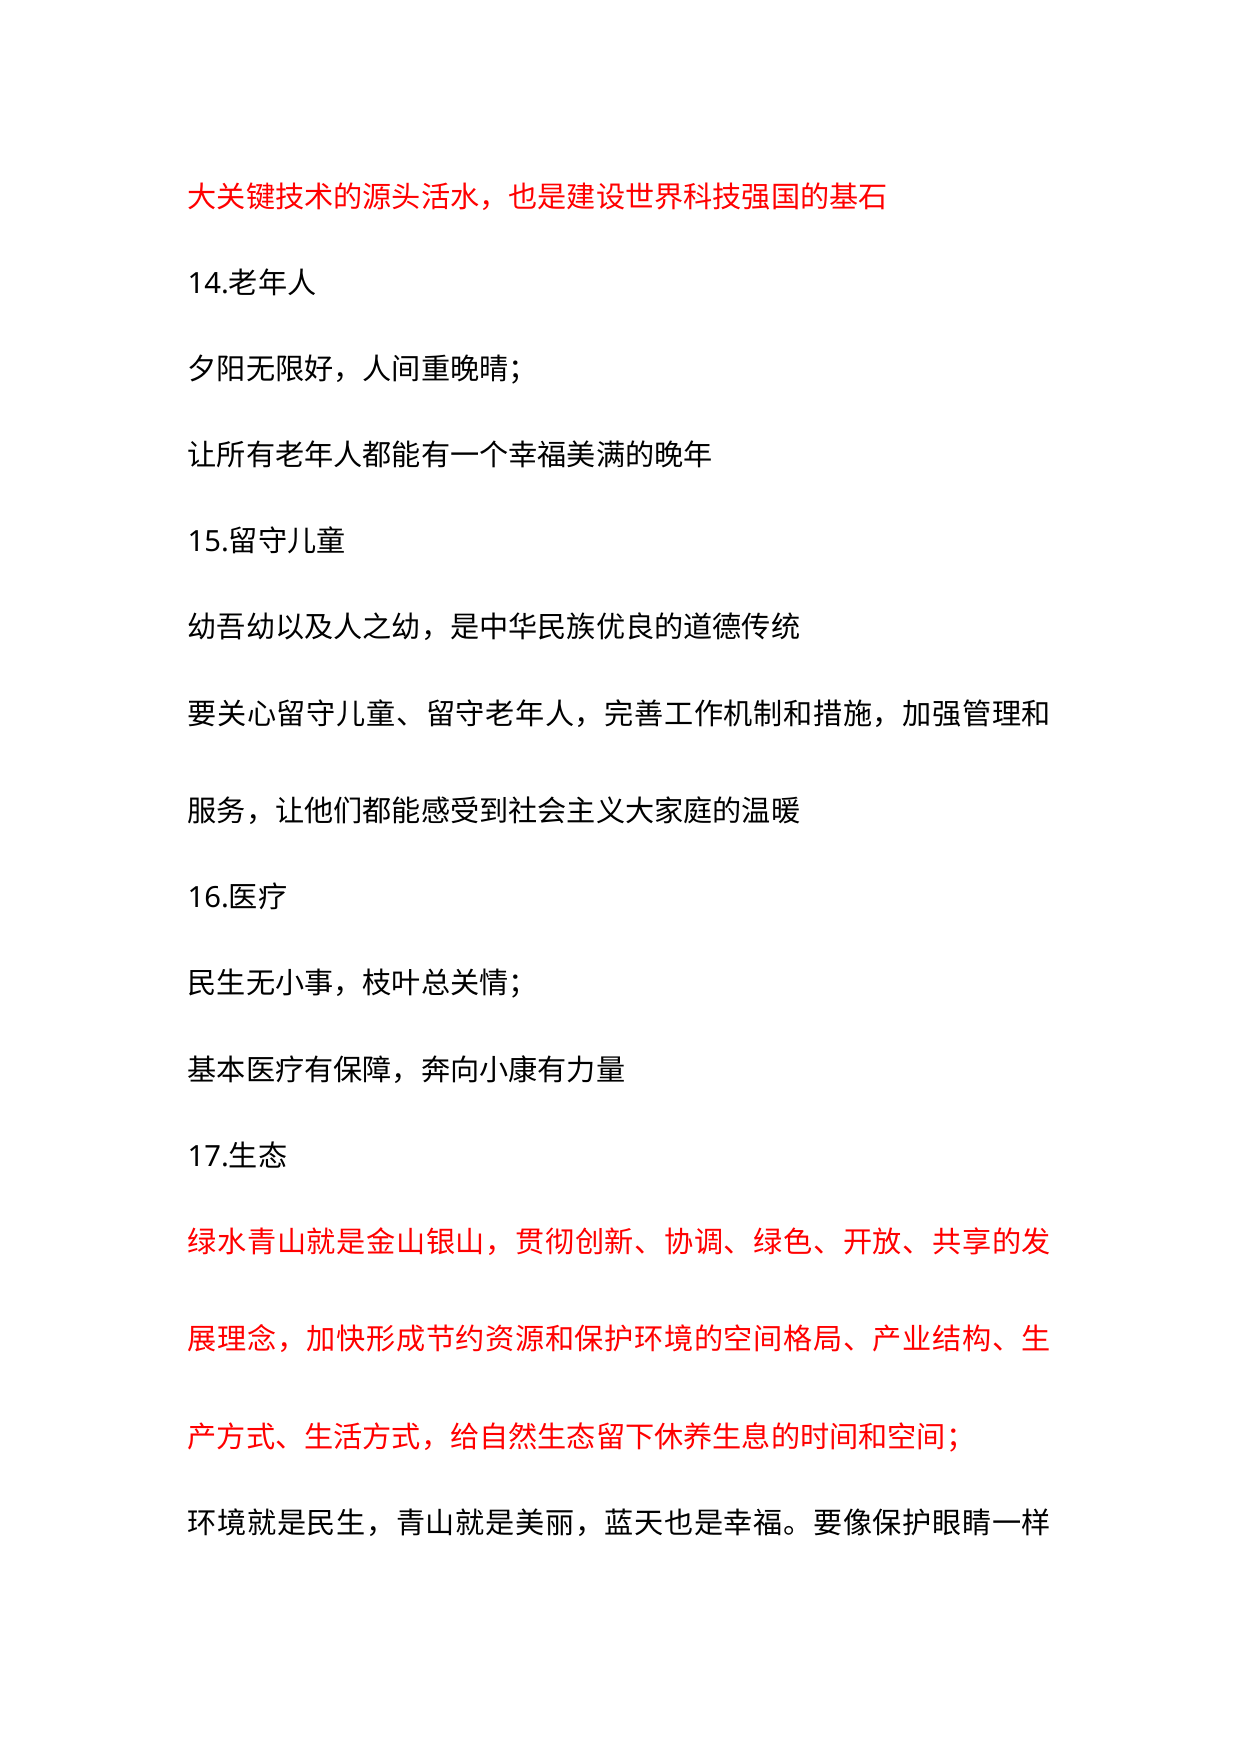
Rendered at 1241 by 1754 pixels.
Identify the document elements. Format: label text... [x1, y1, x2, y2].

text 16.医疗 [187, 862, 1053, 927]
text 让所有老年人都能有一个幸福美满的晚年 [187, 420, 1053, 485]
text 基本医疗有保障，奔向小康有力量 [187, 1035, 1053, 1100]
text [187, 162, 1053, 227]
text 夕阳无限好，人间重晚晴； [187, 334, 1053, 399]
text 幼吾幼以及人之幼，是中华民族优良的道德传统 [187, 593, 1053, 658]
text 14.老年人 [187, 248, 1053, 313]
text 17.生态 [187, 1121, 1053, 1186]
text 绿水青山就是金山银山，贯彻创新、协调、绿色、开放、共享的发展理念，加快形成节约资源和保护环境的空间格局、产业结构、生产方式、生活方式，给自然生态留下休养生息的时间和空间； [187, 1207, 1053, 1467]
text 民生无小事，枝叶总关情； [187, 949, 1053, 1014]
text 要关心留守儿童、留守老年人，完善工作机制和措施，加强管理和服务，让他们都能感受到社会主义大家庭的温暖 [187, 679, 1053, 841]
text 15.留守儿童 [187, 507, 1053, 572]
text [187, 1488, 1053, 1553]
